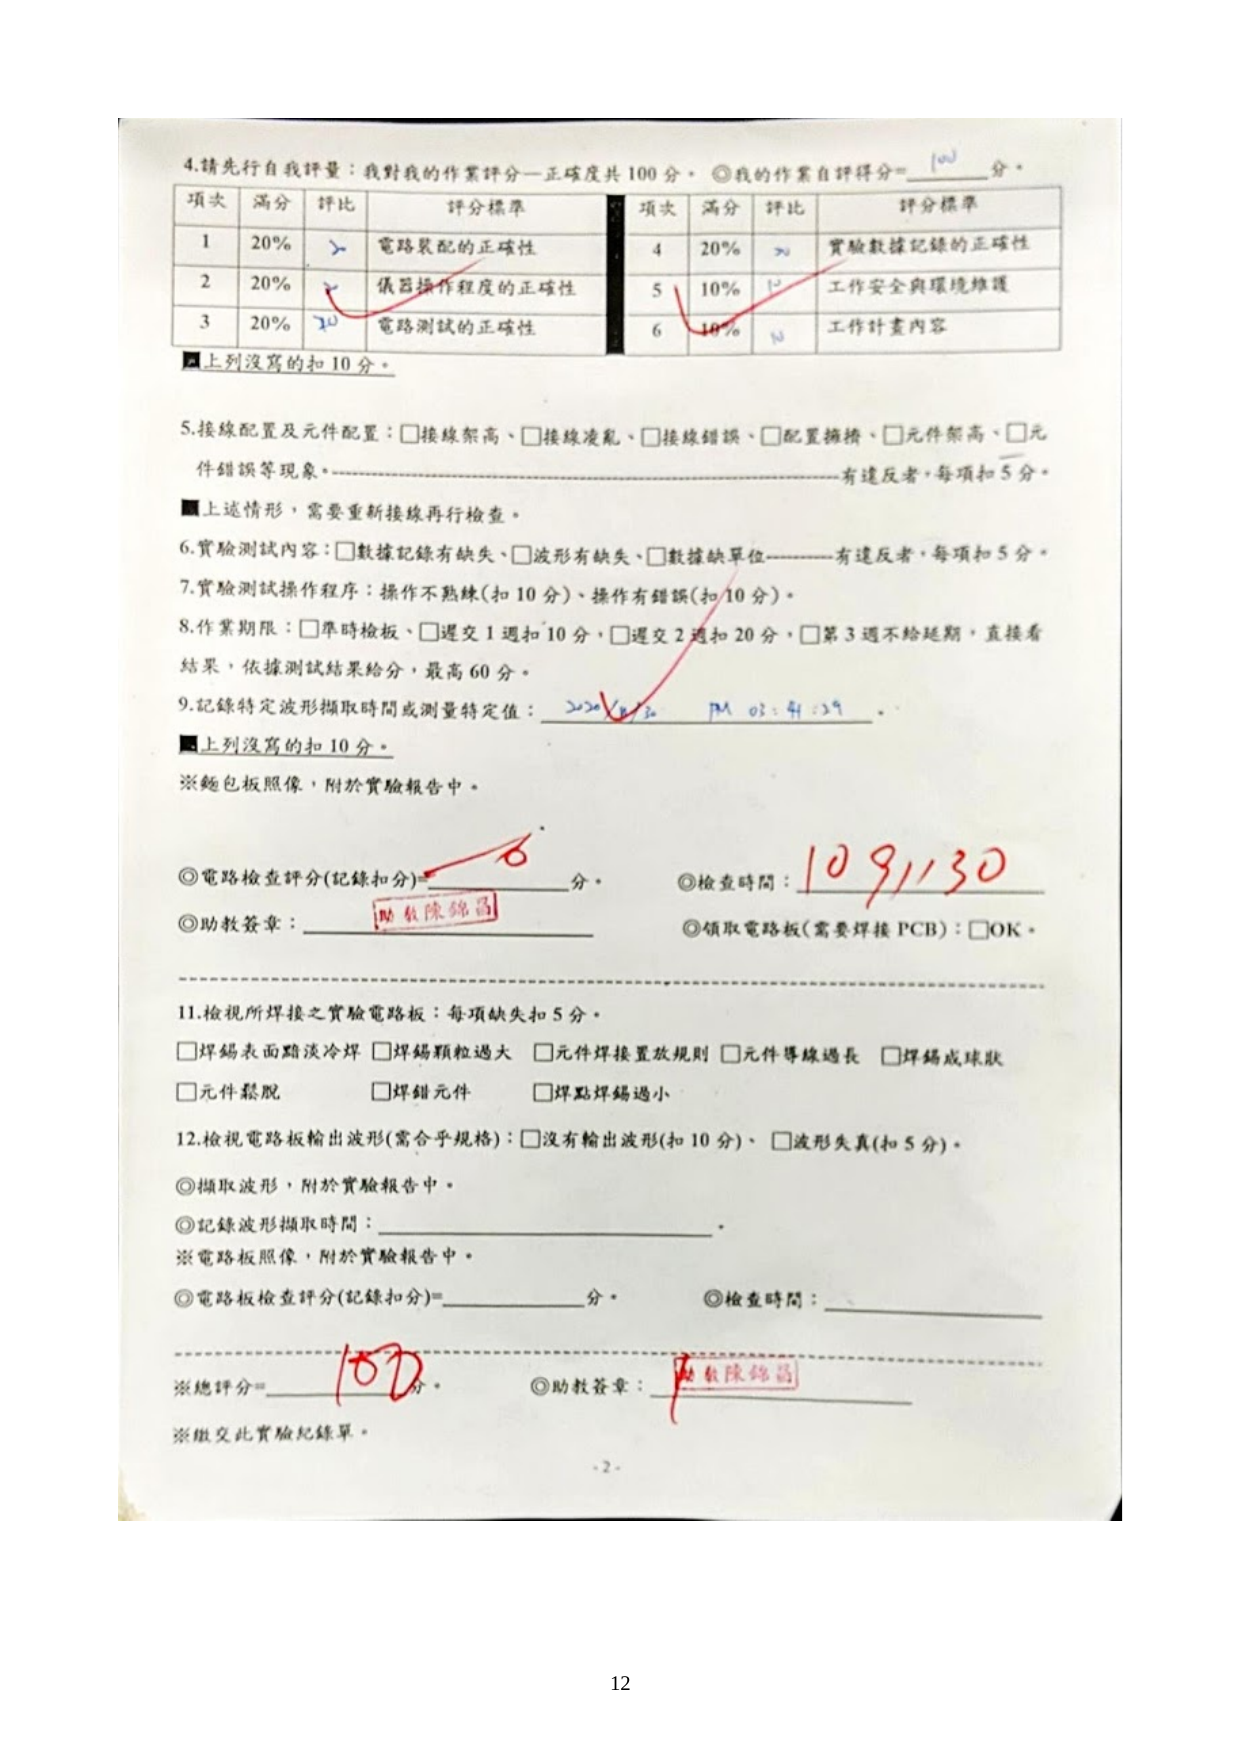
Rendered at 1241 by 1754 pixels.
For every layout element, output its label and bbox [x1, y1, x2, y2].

picture [118, 118, 1123, 1521]
